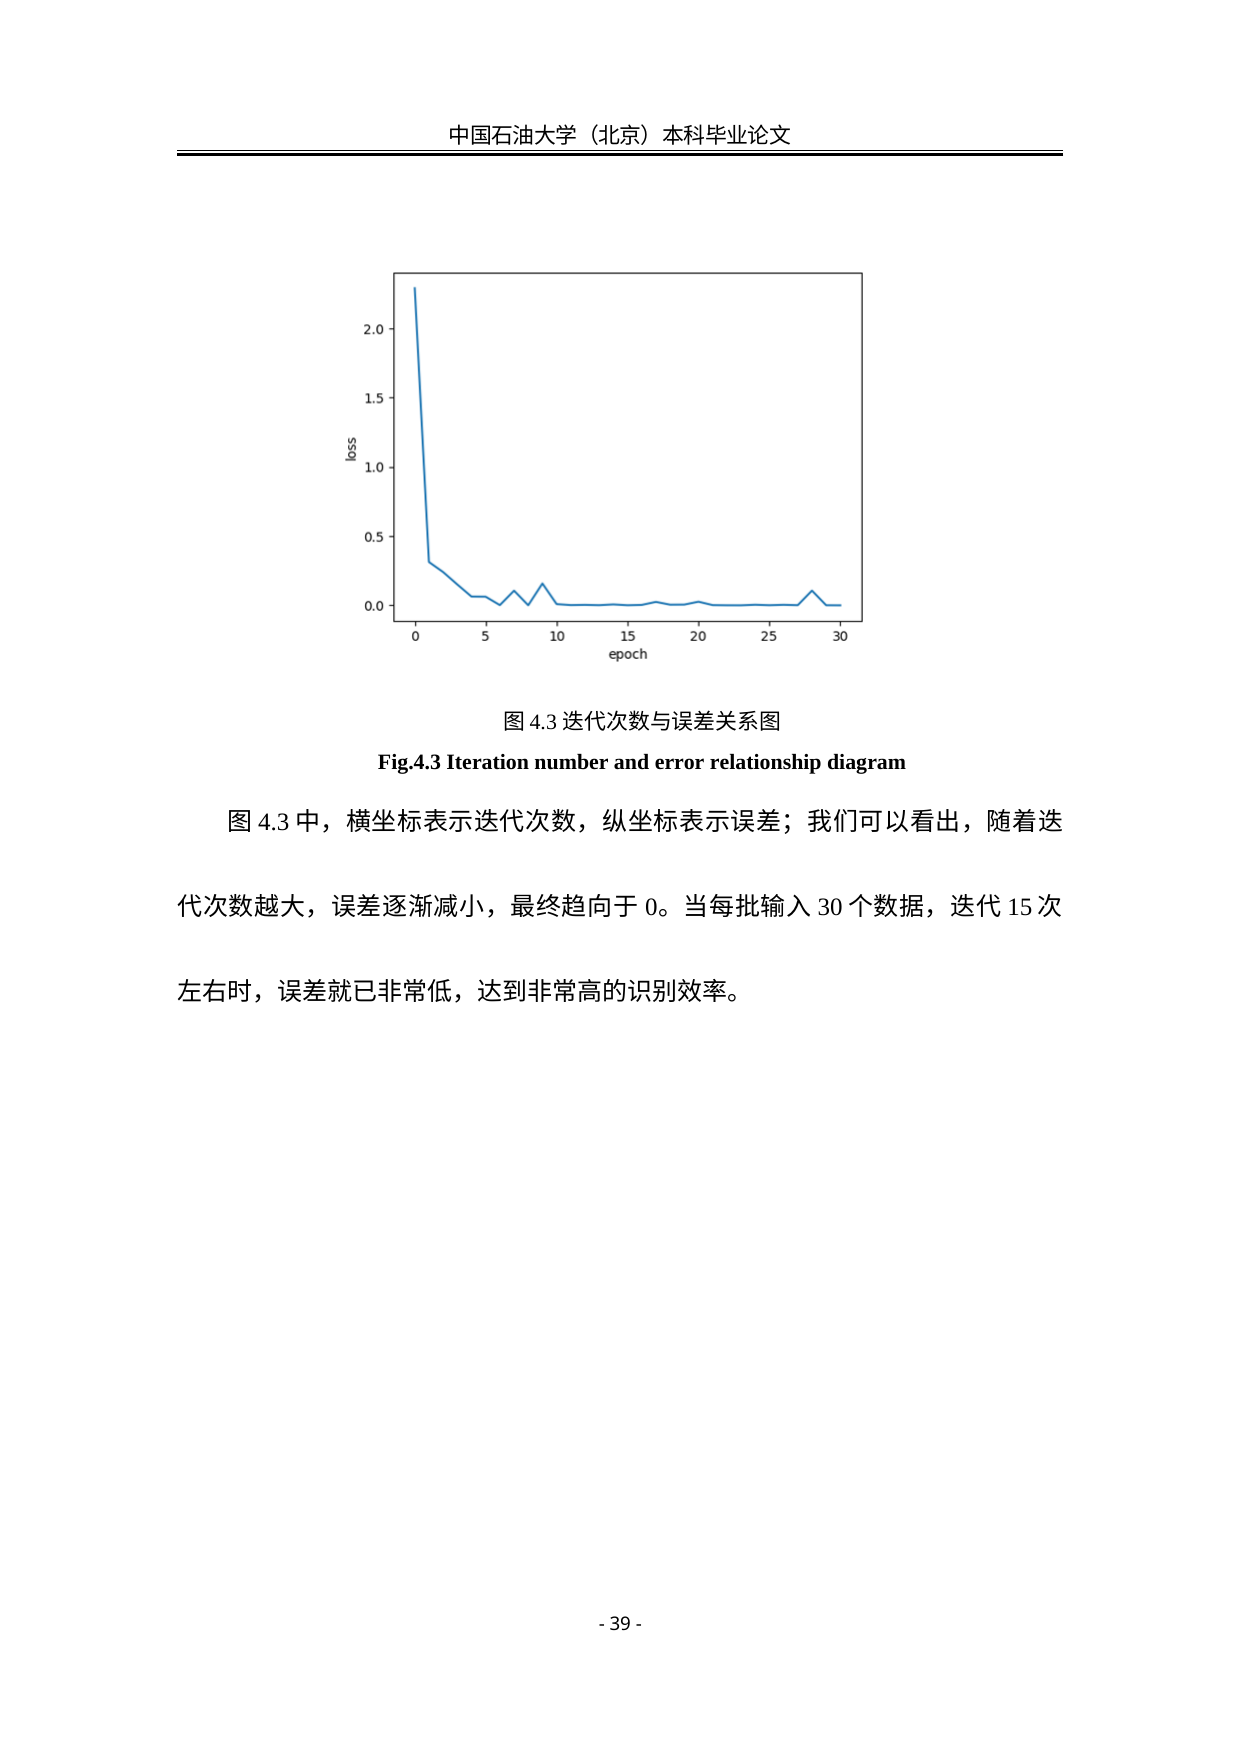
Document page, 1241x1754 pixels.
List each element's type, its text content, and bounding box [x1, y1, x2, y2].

text Fig.4.3 Iteration number and error relationship diagram [177, 745, 1063, 779]
picture [318, 218, 922, 671]
text 图4.3中，横坐标表示迭代次数，纵坐标表示误差；我们可以看出，随着迭代次数越大，误差逐渐减小，最终趋向于0。当每批输入30个数据，迭代15次左右时，误差就已非常低，达到非常高的识别效率。 [177, 785, 1063, 1024]
text 图4.3 迭代次数与误差关系图 [177, 703, 1063, 737]
